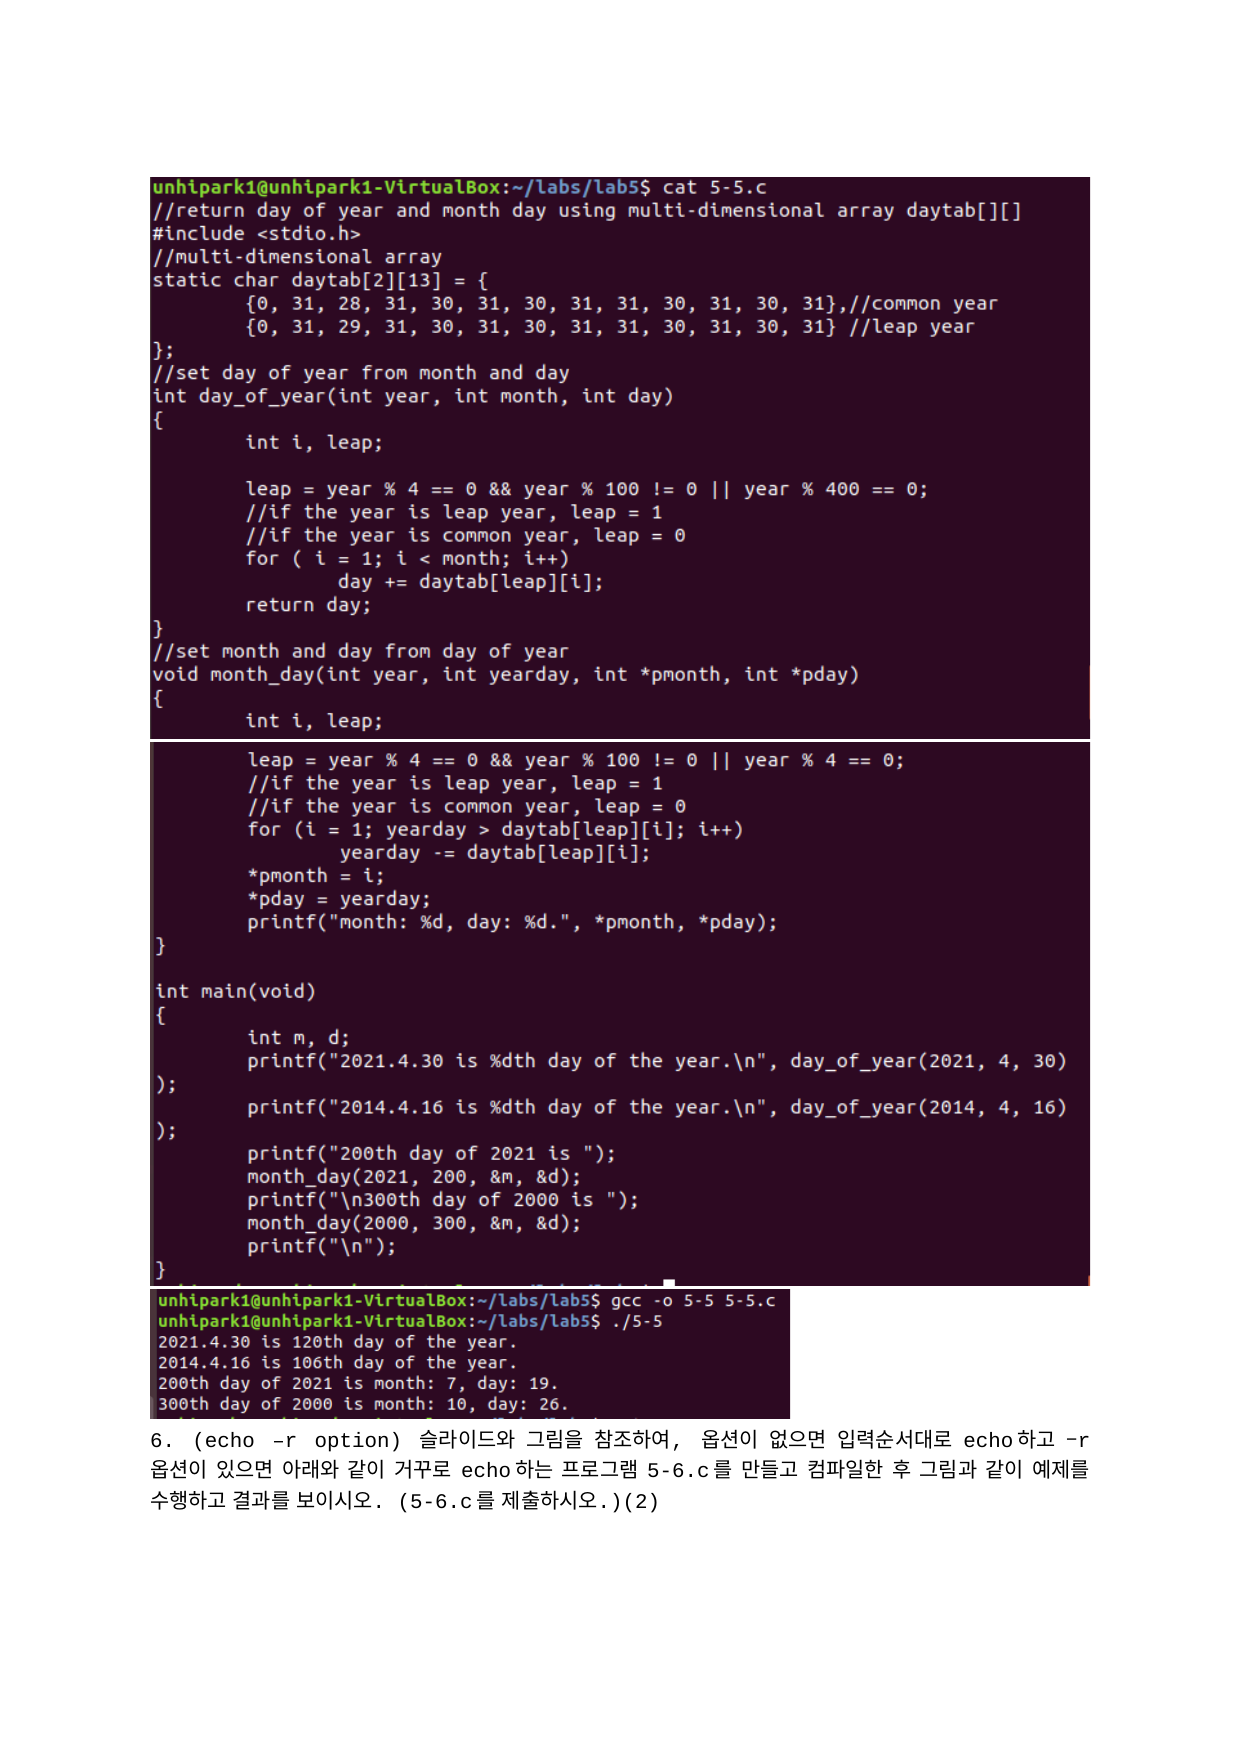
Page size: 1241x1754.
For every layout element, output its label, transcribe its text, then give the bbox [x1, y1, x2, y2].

picture [150, 1289, 791, 1419]
picture [150, 742, 1091, 1286]
picture [150, 177, 1091, 739]
text 6. (echo –r option) 슬라이드와 그림을 참조하여, 옵션이 없으면 입력순서대로 echo하고 –r 옵션이 있으면 아래와 같이 거꾸로 echo하는 프로그램 5-6.c를 만들고 컴파일한 후 그림과 같이 예제를 수행하고 결과를 보이시오. (5-6.c를 제출하시오.)(2) [150, 1423, 1090, 1514]
